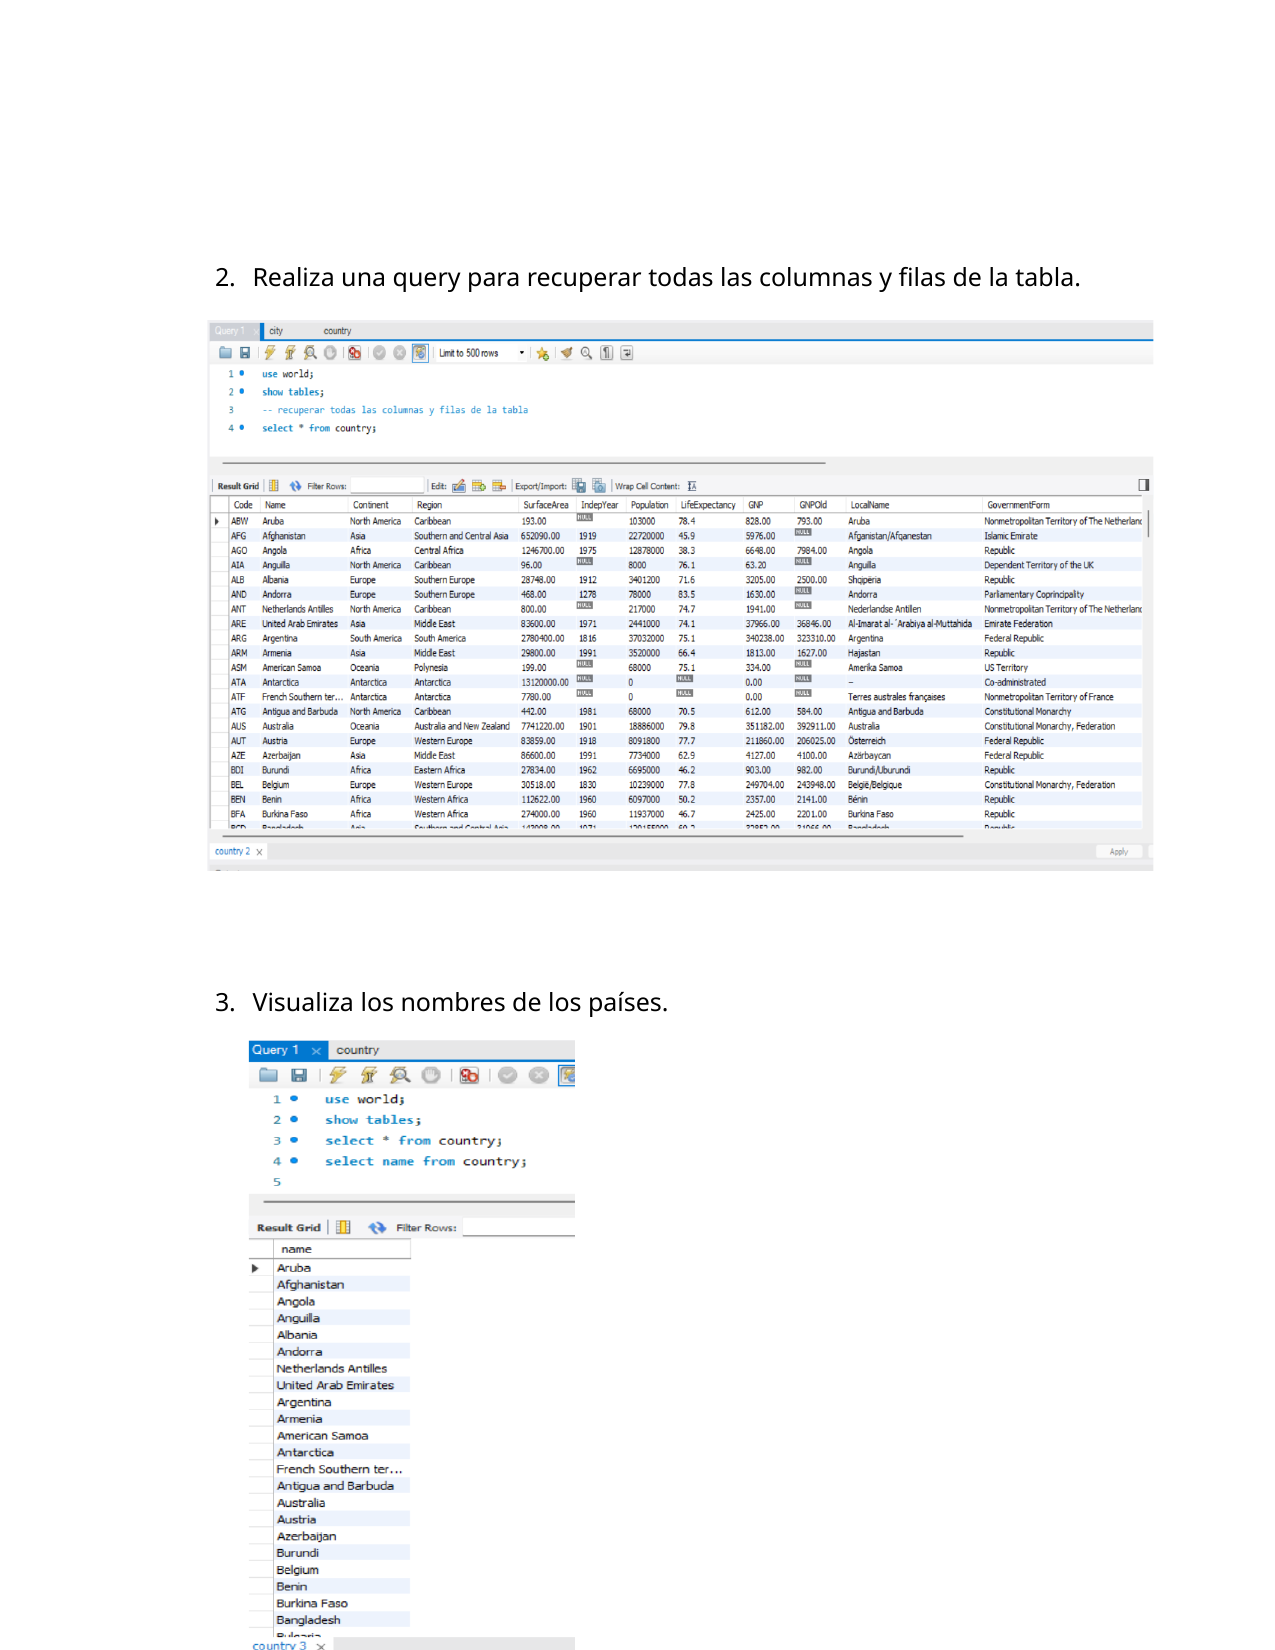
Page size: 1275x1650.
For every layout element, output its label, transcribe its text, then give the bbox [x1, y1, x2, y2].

picture [248, 1040, 575, 1650]
picture [207, 320, 1154, 871]
list Realiza una query para recuperar todas las columnas y filas de la tabla. [215, 259, 1098, 293]
list Visualiza los nombres de los países. [215, 985, 1098, 1019]
